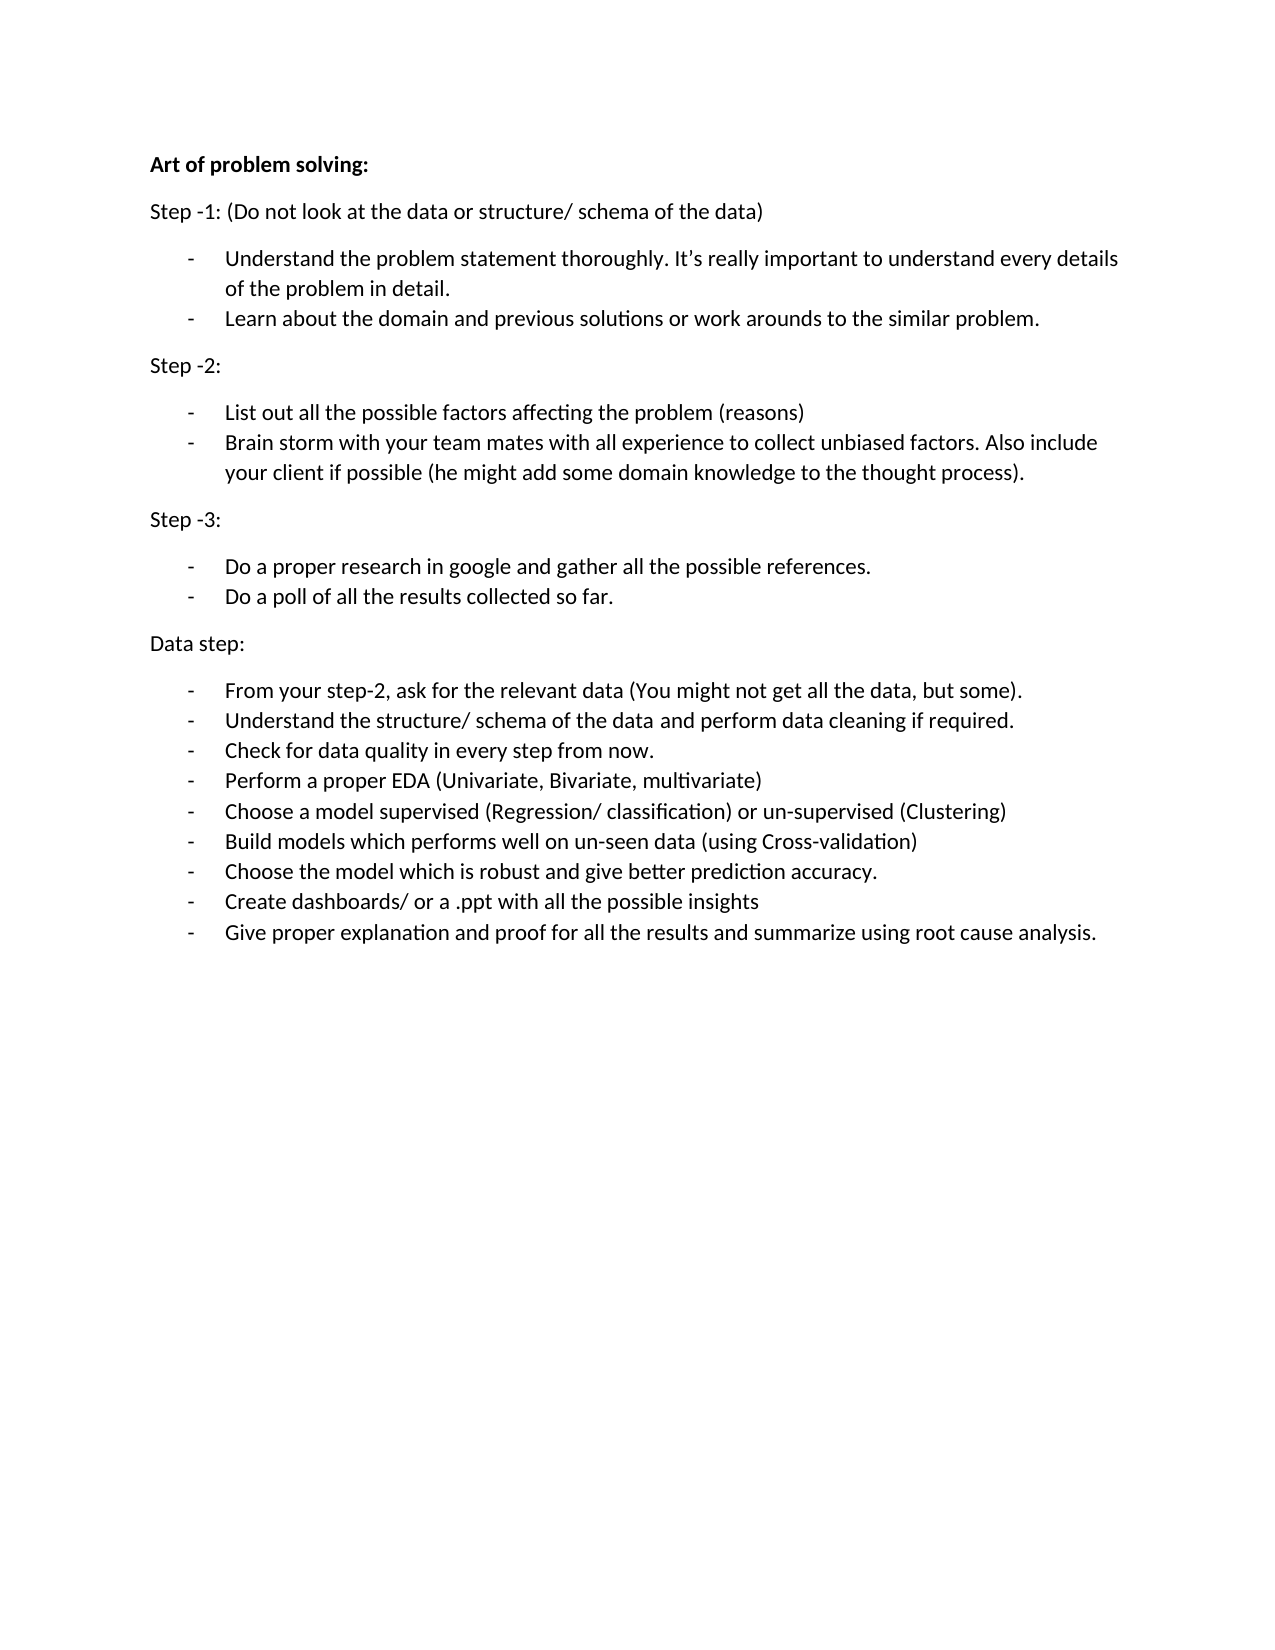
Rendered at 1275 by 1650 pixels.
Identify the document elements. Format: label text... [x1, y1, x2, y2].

list Check for data quality in every step from now. [187, 736, 1125, 764]
text Step -3: [150, 505, 1125, 533]
list From your step-2, ask for the relevant data (You might not get all the data, but some). [187, 676, 1125, 704]
list Understand the structure/ schema of the data and perform data cleaning if required. [187, 706, 1125, 734]
list Do a poll of all the results collected so far. [187, 582, 1125, 610]
list Give proper explanation and proof for all the results and summarize using root cause analysis. [187, 918, 1125, 946]
list Learn about the domain and previous solutions or work arounds to the similar problem. [187, 304, 1125, 332]
text Step -2: [150, 351, 1125, 379]
list Brain storm with your team mates with all experience to collect unbiased factors. Also include your client if possible (he might add some domain knowledge to the thought process). [187, 428, 1125, 486]
text Art of problem solving: [150, 150, 1125, 178]
text Data step: [150, 629, 1125, 657]
list Choose the model which is robust and give better prediction accuracy. [187, 857, 1125, 885]
list Do a proper research in google and gather all the possible references. [187, 552, 1125, 580]
list Build models which performs well on un-seen data (using Cross-validation) [187, 827, 1125, 855]
text Step -1: (Do not look at the data or structure/ schema of the data) [150, 197, 1125, 225]
list List out all the possible factors affecting the problem (reasons) [187, 398, 1125, 426]
list Understand the problem statement thoroughly. It’s really important to understand every details of the problem in detail. [187, 244, 1125, 302]
list Create dashboards/ or a .ppt with all the possible insights [187, 887, 1125, 916]
list Choose a model supervised (Regression/ classification) or un-supervised (Clustering) [187, 797, 1125, 825]
list Perform a proper EDA (Univariate, Bivariate, multivariate) [187, 767, 1125, 795]
